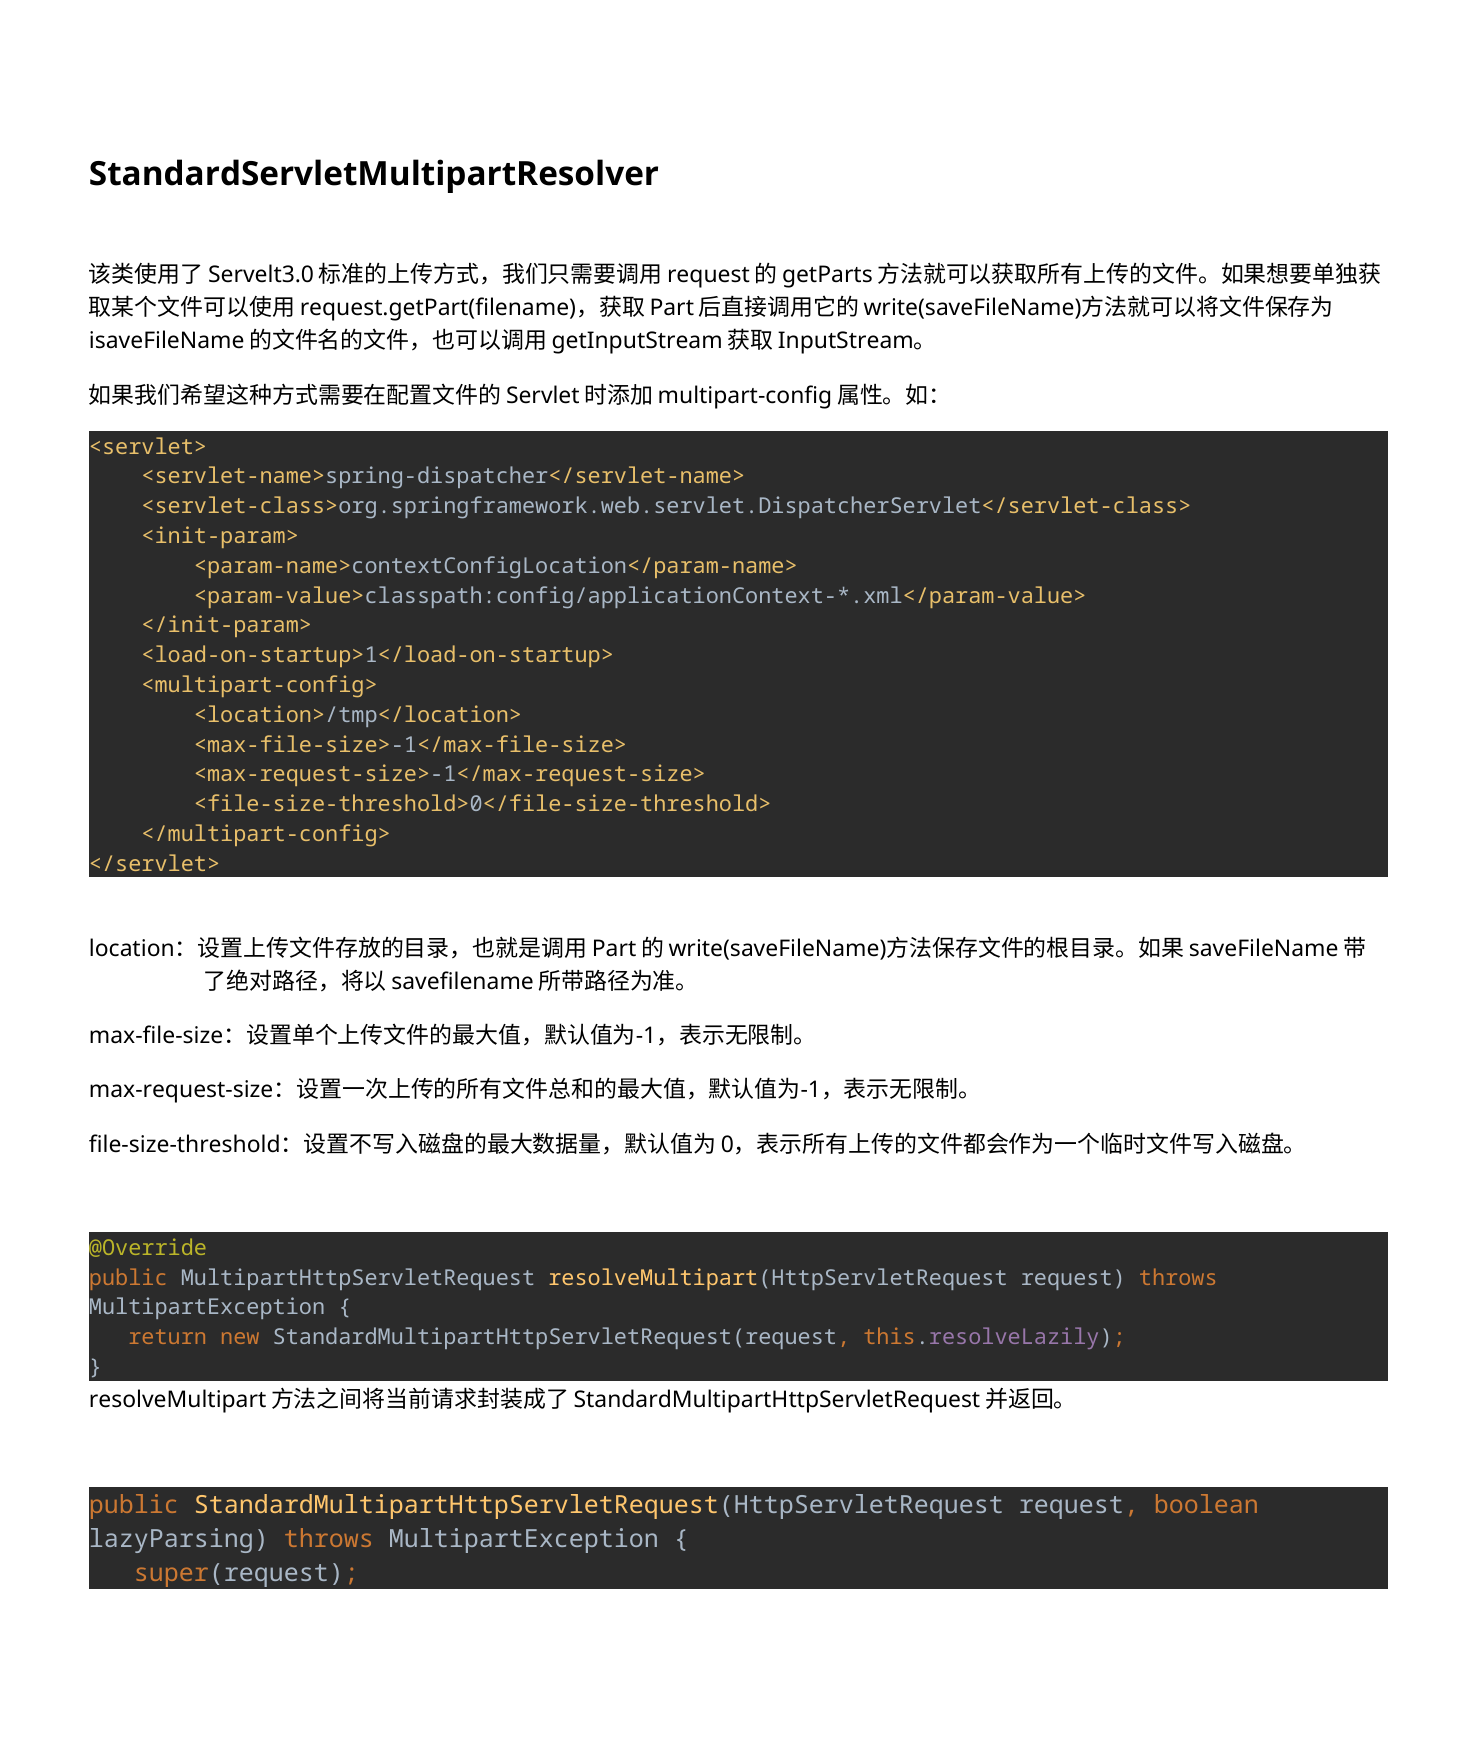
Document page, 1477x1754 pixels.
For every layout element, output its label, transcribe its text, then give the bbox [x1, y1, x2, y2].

text 该类使用了Servelt3.0标准的上传方式，我们只需要调用request的getParts方法就可以获取所有上传的文件。如果想要单独获取某个文件可以使用request.getPart(filename)，获取Part后直接调用它的write(saveFileName)方法就可以将文件保存为isaveFileName的文件名的文件，也可以调用getInputStream获取InputStream。 [89, 256, 1388, 356]
subtitle StandardServletMultipartResolver [89, 150, 1388, 195]
text resolveMultipart方法之间将当前请求封装成了StandardMultipartHttpServletRequest并返回。 [89, 1381, 1388, 1414]
text @Override public MultipartHttpServletRequest resolveMultipart(HttpServletRequest request) throws MultipartException { return new StandardMultipartHttpServletRequest(request, this.resolveLazily); } [89, 1232, 1388, 1381]
text location：设置上传文件存放的目录，也就是调用Part的write(saveFileName)方法保存文件的根目录。如果saveFileName带了绝对路径，将以savefilename所带路径为准。 [89, 929, 1388, 996]
text 如果我们希望这种方式需要在配置文件的Servlet时添加multipart-config属性。如： [89, 376, 1388, 410]
text file-size-threshold：设置不写入磁盘的最大数据量，默认值为0，表示所有上传的文件都会作为一个临时文件写入磁盘。 [89, 1125, 1388, 1159]
text max-request-size：设置一次上传的所有文件总和的最大值，默认值为-1，表示无限制。 [89, 1071, 1388, 1104]
text max-file-size：设置单个上传文件的最大值，默认值为-1，表示无限制。 [89, 1017, 1388, 1050]
text <servlet> <servlet-name>spring-dispatcher</servlet-name> <servlet-class>org.springframework.web.servlet.DispatcherServlet</servlet-class> <init-param> <param-name>contextConfigLocation</param-name> <param-value>classpath:config/applicationContext-*.xml</param-value> </init-param> <load-on-startup>1</load-on-startup> <multipart-config> <location>/tmp</location> <max-file-size>-1</max-file-size> <max-request-size>-1</max-request-size> <file-size-threshold>0</file-size-threshold> </multipart-config> </servlet> [89, 431, 1388, 877]
